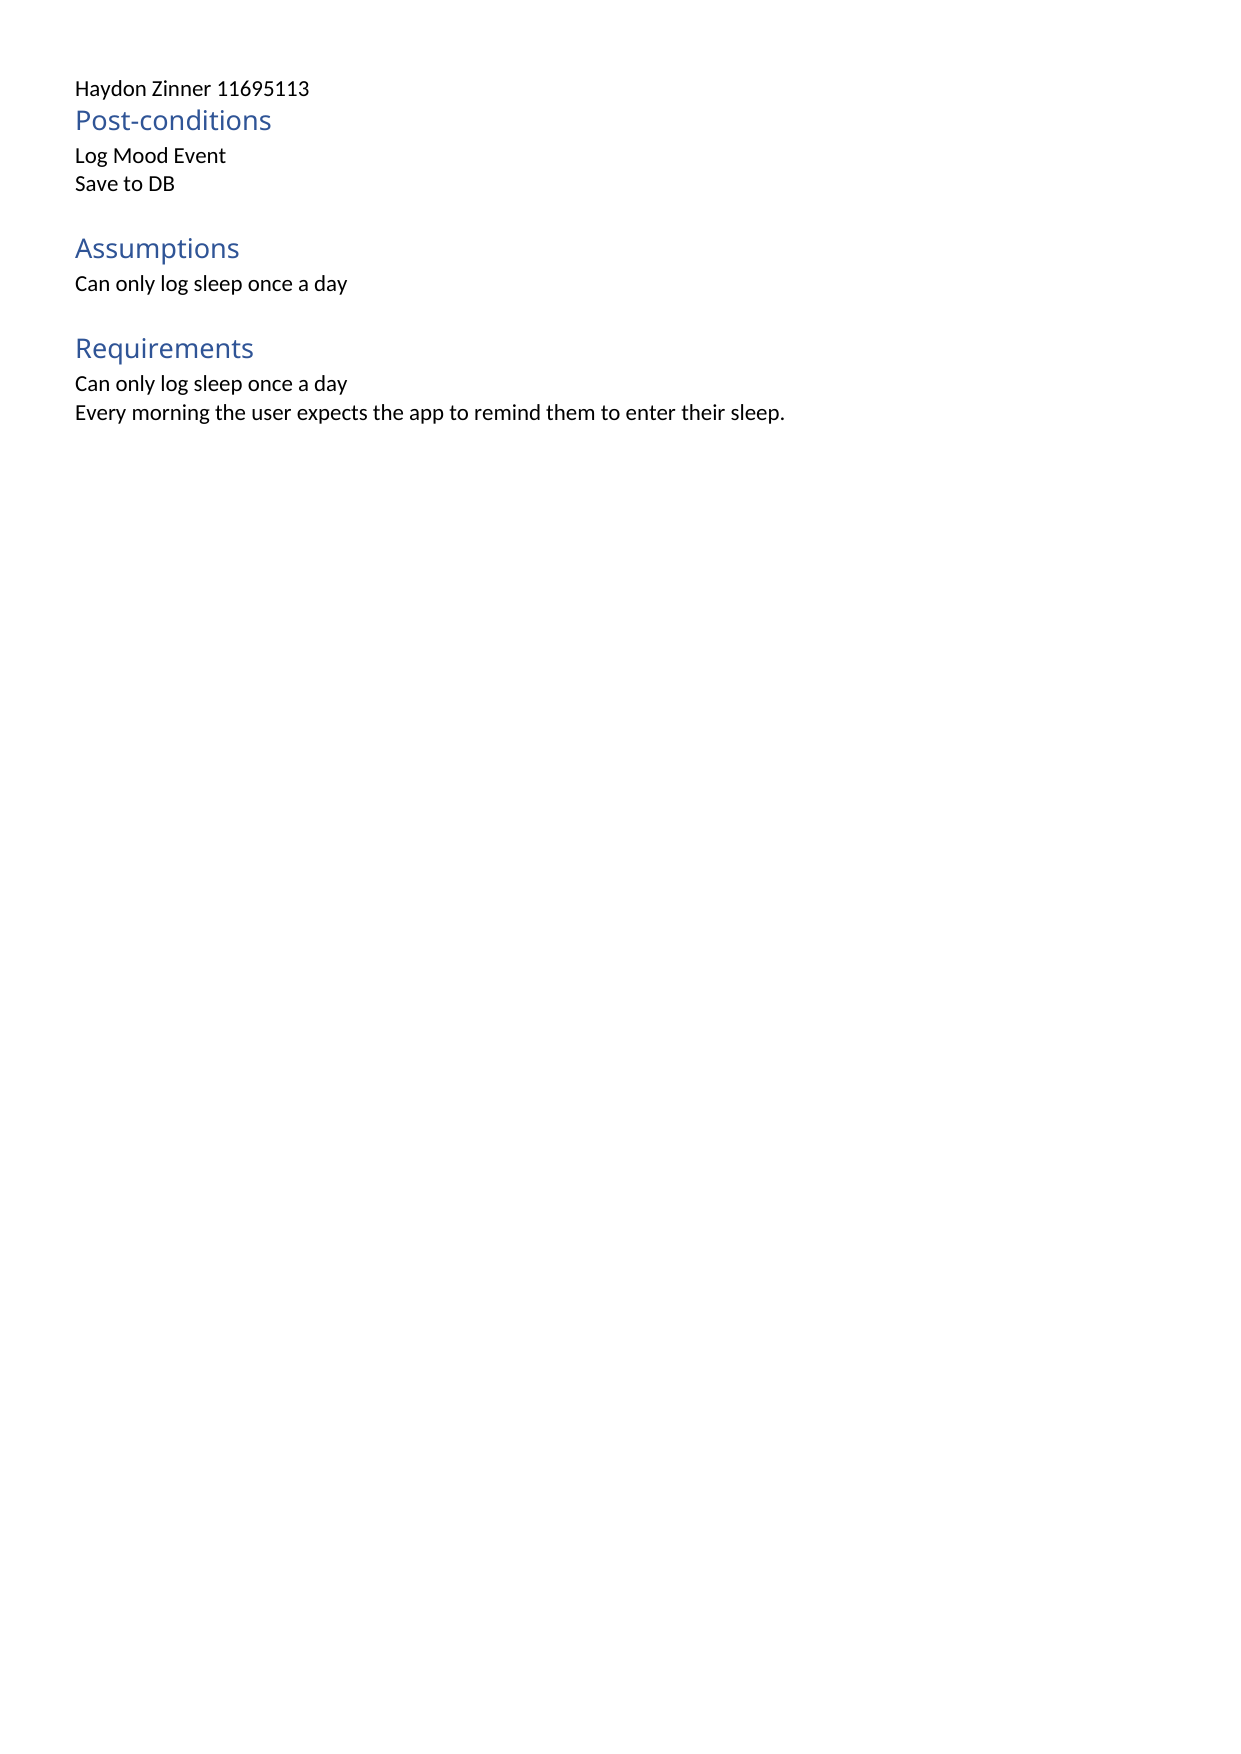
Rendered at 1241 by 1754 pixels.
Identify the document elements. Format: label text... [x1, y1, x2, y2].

text Save to DB [75, 169, 1165, 198]
subtitle Requirements [75, 330, 1165, 367]
text Every morning the user expects the app to remind them to enter their sleep. [75, 398, 1165, 426]
subtitle Assumptions [75, 230, 1165, 267]
text Can only log sleep once a day [75, 369, 1165, 398]
text Can only log sleep once a day [75, 269, 1165, 298]
text Log Mood Event [75, 142, 1165, 169]
subtitle Post-conditions [75, 102, 1165, 139]
